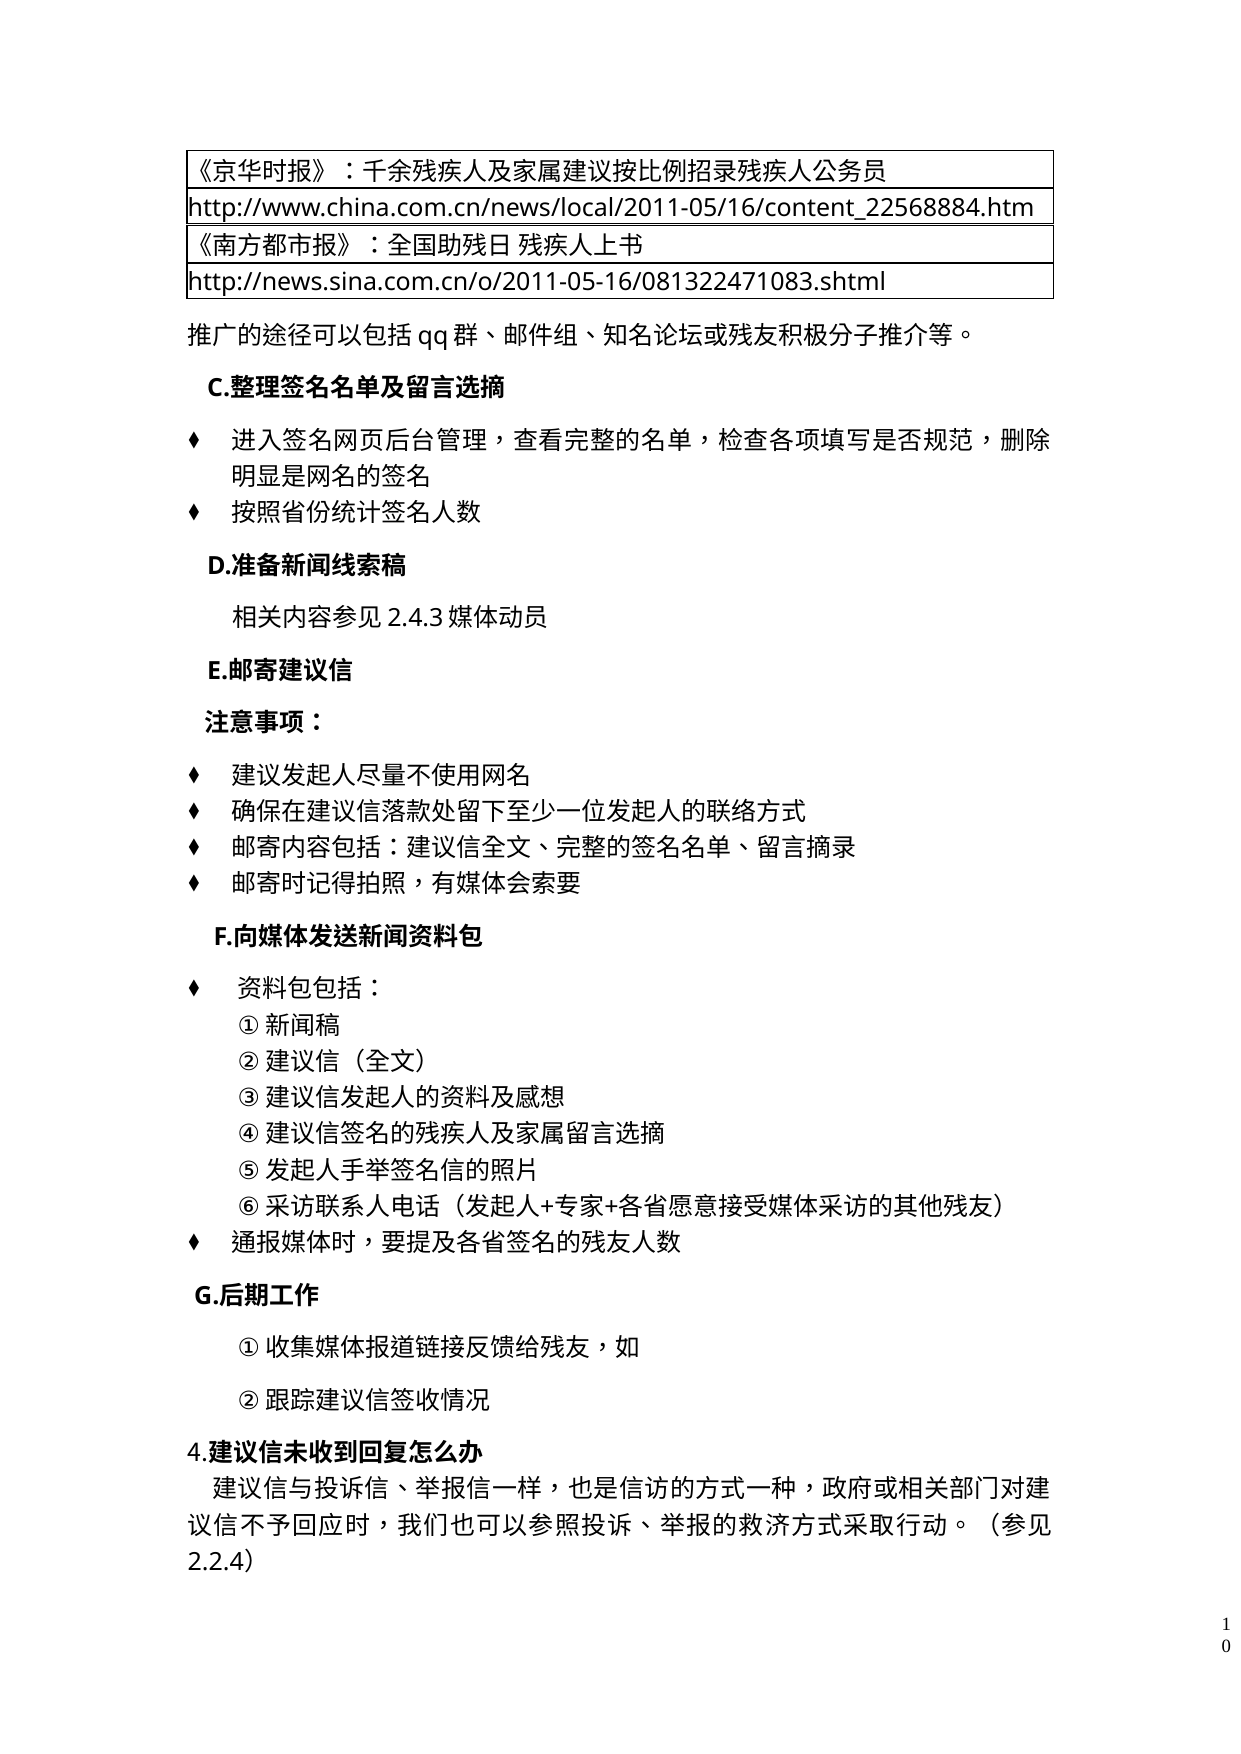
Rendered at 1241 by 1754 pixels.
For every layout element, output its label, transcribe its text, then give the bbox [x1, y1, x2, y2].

text G.后期工作 [187, 1311, 1053, 1348]
text ②跟踪建议信签收情况 [187, 1416, 1053, 1453]
text 注意事项： [187, 739, 1053, 775]
text http://news.sina.com.cn/o/2011-05-16/081322471083.shtml [188, 300, 1053, 334]
list 建议发起人尽量不使用网名 [187, 791, 1053, 828]
list 邮寄内容包括：建议信全文、完整的签名名单、留言摘录 [187, 864, 1053, 900]
text 《南方都市报》：全国助残日 残疾人上书 [188, 262, 1053, 298]
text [187, 1505, 1053, 1578]
text ②建议信（全文） [187, 1078, 1053, 1114]
text E.邮寄建议信 [187, 686, 1053, 723]
text http://finance.sina.com.cn/roll/20110810/220510295878.shtml [188, 151, 1053, 185]
text ③建议信发起人的资料及感想 [187, 1114, 1053, 1150]
text 《京华时报》：千余残疾人及家属建议按比例招录残疾人公务员 [188, 187, 1053, 223]
text ⑤发起人手举签名信的照片 [187, 1186, 1053, 1223]
list 建议信未收到回复怎么办 [187, 1469, 1053, 1505]
text F.向媒体发送新闻资料包 [187, 953, 1053, 989]
text C.整理签名名单及留言选摘 [187, 404, 1053, 440]
text ④建议信签名的残疾人及家属留言选摘 [187, 1150, 1053, 1186]
text 相关内容参见2.4.3媒体动员 [187, 634, 1053, 670]
text http://www.china.com.cn/news/local/2011-05/16/content_22568884.htm [188, 226, 1053, 259]
text ①收集媒体报道链接反馈给残友，如 [187, 1364, 1053, 1400]
list 按照省份统计签名人数 [187, 529, 1053, 565]
text ⑥采访联系人电话（发起人+专家+各省愿意接受媒体采访的其他残友） [187, 1223, 1053, 1259]
list 进入签名网页后台管理，查看完整的名单，检查各项填写是否规范，删除明显是网名的签名 [187, 456, 1053, 529]
list 通报媒体时，要提及各省签名的残友人数 [187, 1259, 1053, 1295]
text 推广的途径可以包括qq群、邮件组、知名论坛或残友积极分子推介等。 [187, 351, 1053, 388]
list 资料包包括： [187, 1005, 1053, 1041]
list 邮寄时记得拍照，有媒体会索要 [187, 900, 1053, 936]
text ①新闻稿 [187, 1041, 1053, 1078]
list 确保在建议信落款处留下至少一位发起人的联络方式 [187, 828, 1053, 864]
text D.准备新闻线索稿 [187, 581, 1053, 618]
